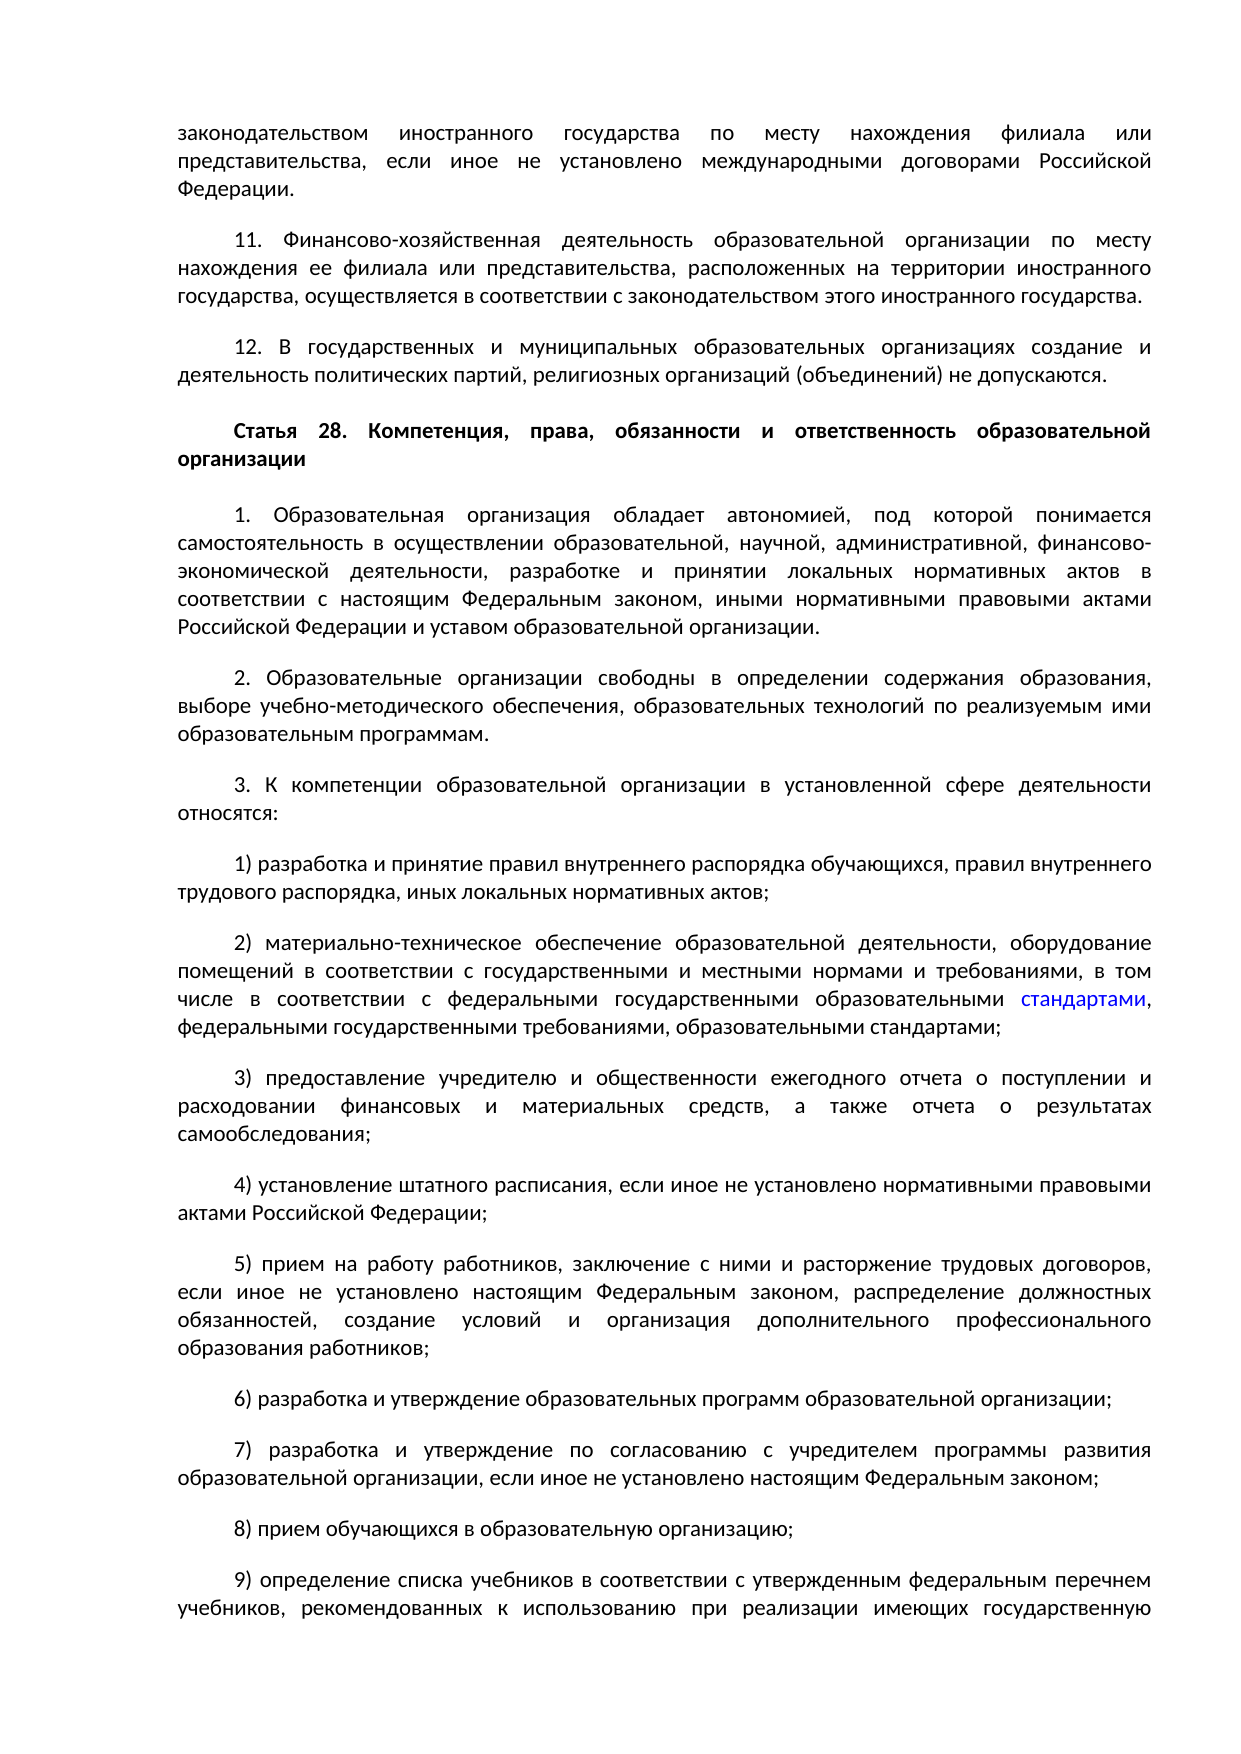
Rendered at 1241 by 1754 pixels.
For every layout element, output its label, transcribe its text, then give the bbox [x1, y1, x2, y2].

text 8) прием обучающихся в образовательную организацию; [177, 1514, 1152, 1542]
text 7) разработка и утверждение по согласованию с учредителем программы развития образовательной организации, если иное не установлено настоящим Федеральным законом; [177, 1435, 1152, 1491]
text 3) предоставление учредителю и общественности ежегодного отчета о поступлении и расходовании финансовых и материальных средств, а также отчета о результатах самообследования; [177, 1063, 1152, 1147]
text 1) разработка и принятие правил внутреннего распорядка обучающихся, правил внутреннего трудового распорядка, иных локальных нормативных актов; [177, 849, 1152, 905]
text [177, 118, 1152, 202]
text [177, 1565, 1152, 1621]
text 1. Образовательная организация обладает автономией, под которой понимается самостоятельность в осуществлении образовательной, научной, административной, финансово-экономической деятельности, разработке и принятии локальных нормативных актов в соответствии с настоящим Федеральным законом, иными нормативными правовыми актами Российской Федерации и уставом образовательной организации. [177, 500, 1152, 640]
text 2. Образовательные организации свободны в определении содержания образования, выборе учебно-методического обеспечения, образовательных технологий по реализуемым ими образовательным программам. [177, 663, 1152, 747]
text 3. К компетенции образовательной организации в установленной сфере деятельности относятся: [177, 770, 1152, 826]
text 2) материально-техническое обеспечение образовательной деятельности, оборудование помещений в соответствии с государственными и местными нормами и требованиями, в том числе в соответствии с федеральными государственными образовательными стандартами, федеральными государственными требованиями, образовательными стандартами; [177, 928, 1152, 1040]
text 12. В государственных и муниципальных образовательных организациях создание и деятельность политических партий, религиозных организаций (объединений) не допускаются. [177, 332, 1152, 388]
title Статья 28. Компетенция, права, обязанности и ответственность образовательной организации [177, 416, 1152, 472]
text 5) прием на работу работников, заключение с ними и расторжение трудовых договоров, если иное не установлено настоящим Федеральным законом, распределение должностных обязанностей, создание условий и организация дополнительного профессионального образования работников; [177, 1249, 1152, 1361]
text 6) разработка и утверждение образовательных программ образовательной организации; [177, 1384, 1152, 1412]
text 4) установление штатного расписания, если иное не установлено нормативными правовыми актами Российской Федерации; [177, 1170, 1152, 1226]
text 11. Финансово-хозяйственная деятельность образовательной организации по месту нахождения ее филиала или представительства, расположенных на территории иностранного государства, осуществляется в соответствии с законодательством этого иностранного государства. [177, 225, 1152, 309]
